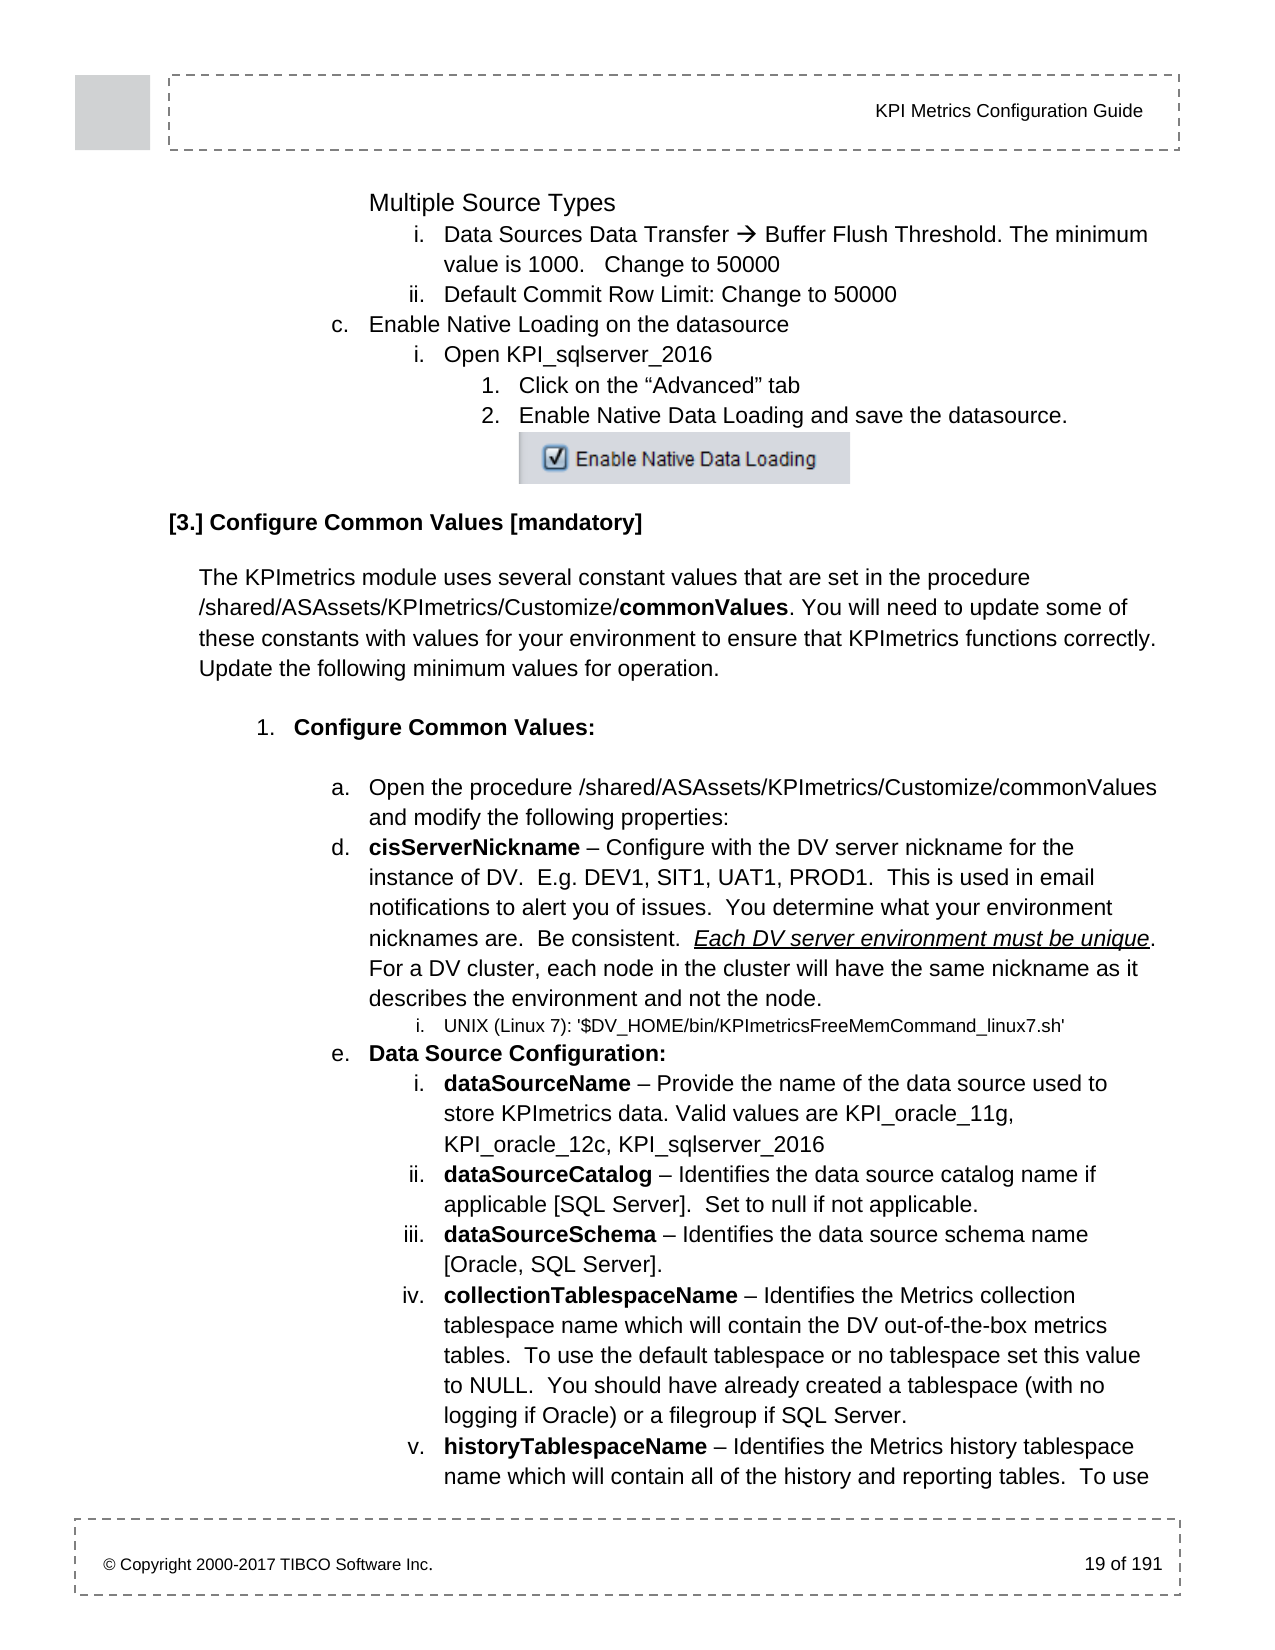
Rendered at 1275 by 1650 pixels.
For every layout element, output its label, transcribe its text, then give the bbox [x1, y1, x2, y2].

list collectionTablespaceName – Identifies the Metrics collection tablespace name which will contain the DV out-of-the-box metrics tables. To use the default tablespace or no tablespace set this value to NULL. You should have already created a tablespace (with no logging if Oracle) or a filegroup if SQL Server. [425, 1282, 1162, 1429]
list dataSourceSchema – Identifies the data source schema name [Oracle, SQL Server]. [425, 1221, 1162, 1278]
list Click on the “Advanced” tab [481, 372, 1162, 398]
list Configure Common Values: [256, 714, 1162, 741]
picture [518, 432, 851, 484]
list Open KPI_sqlserver_2016 [425, 341, 1162, 368]
list Enable Native Loading on the datasource [331, 311, 1162, 337]
text The KPImetrics module uses several constant values that are set in the procedure /shared/ASAssets/KPImetrics/Customize/commonValues. You will need to update some of these constants with values for your environment to ensure that KPImetrics functions correctly. Update the following minimum values for operation. [199, 564, 1162, 681]
list UNIX (Linux 7): '$DV_HOME/bin/KPImetricsFreeMemCommand_linux7.sh' [425, 1015, 1162, 1037]
list Open the procedure /shared/ASAssets/KPImetrics/Customize/commonValues and modify the following properties: [331, 773, 1162, 830]
list dataSourceName – Provide the name of the data source used to store KPImetrics data. Valid values are KPI_oracle_11g, KPI_oracle_12c, KPI_sqlserver_2016 [425, 1070, 1162, 1157]
list dataSourceCatalog – Identifies the data source catalog name if applicable [SQL Server]. Set to null if not applicable. [425, 1161, 1162, 1217]
list Default Commit Row Limit: Change to 50000 [425, 281, 1162, 307]
list cisServerNickname – Configure with the DV server nickname for the instance of DV. E.g. DEV1, SIT1, UAT1, PROD1. This is used in email notifications to alert you of issues. You determine what your environment nicknames are. Be consistent. Each DV server environment must be unique. For a DV cluster, each node in the cluster will have the same nickname as it describes the environment and not the node. [331, 834, 1162, 1011]
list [425, 1433, 1162, 1489]
list Data Sources Data Transfer Buffer Flush Threshold. The minimum value is 1000. Change to 50000 [425, 221, 1162, 277]
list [331, 187, 1162, 216]
subtitle [3.] Configure Common Values [mandatory] [169, 509, 1162, 535]
list Enable Native Data Loading and save the datasource. [481, 402, 1162, 428]
list Data Source Configuration: [331, 1040, 1162, 1066]
